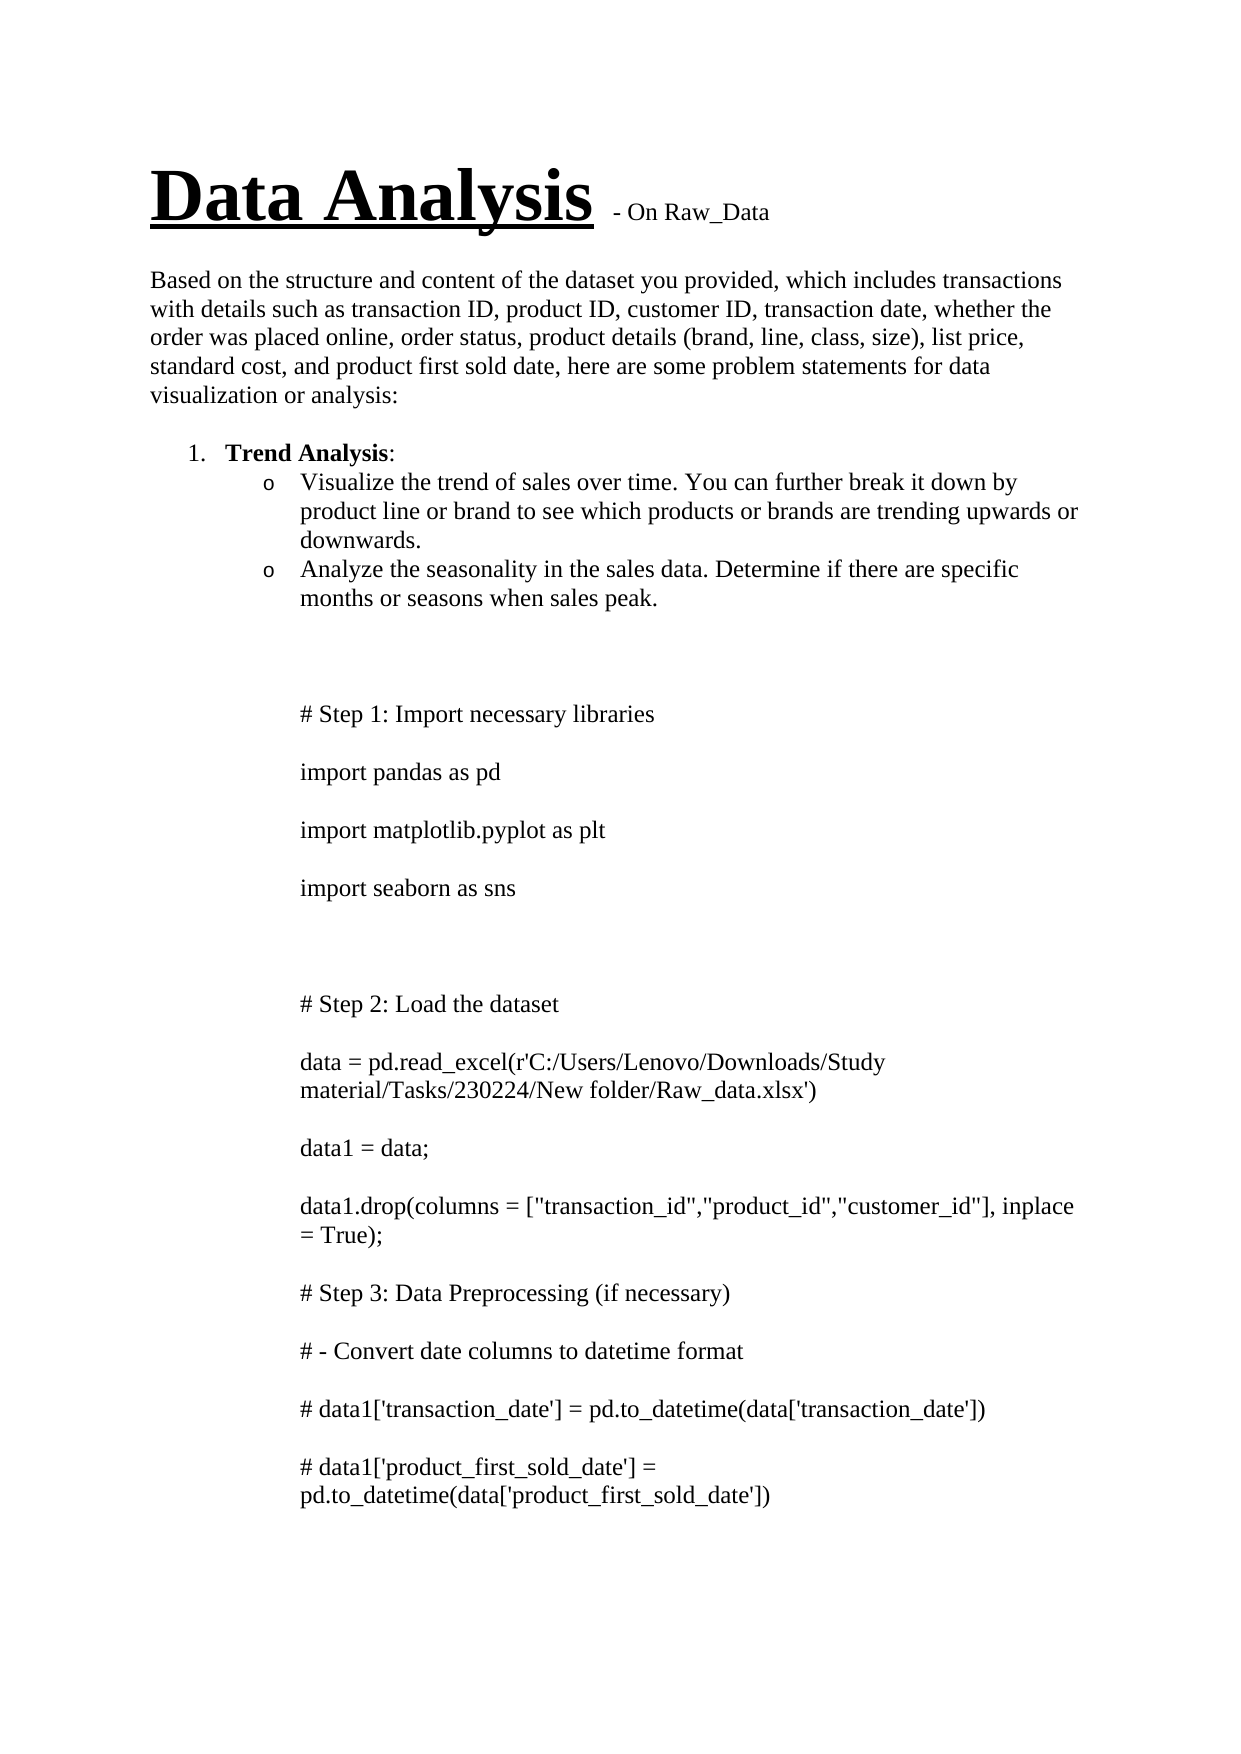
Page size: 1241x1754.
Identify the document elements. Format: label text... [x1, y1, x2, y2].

text import matplotlib.pyplot as plt [300, 815, 1090, 844]
text # data1['transaction_date'] = pd.to_datetime(data['transaction_date']) [300, 1394, 1090, 1422]
text # Step 3: Data Preprocessing (if necessary) [300, 1278, 1090, 1307]
list Trend Analysis: [187, 438, 1090, 467]
list Analyze the seasonality in the sales data. Determine if there are specific months or seasons when sales peak. [262, 554, 1090, 612]
text # - Convert date columns to datetime format [300, 1336, 1090, 1364]
list Visualize the trend of sales over time. You can further break it down by product line or brand to see which products or brands are trending upwards or downwards. [262, 467, 1090, 554]
text # Step 1: Import necessary libraries [300, 699, 1090, 728]
text # data1['product_first_sold_date'] = pd.to_datetime(data['product_first_sold_date']) [300, 1452, 1090, 1509]
text data1 = data; [300, 1133, 1090, 1162]
text data = pd.read_excel(r'C:/Users/Lenovo/Downloads/Study material/Tasks/230224/New folder/Raw_data.xlsx') [300, 1047, 1090, 1104]
text import pandas as pd [300, 757, 1090, 786]
text # Step 2: Load the dataset [300, 989, 1090, 1017]
text Data Analysis - On Raw_Data Based on the structure and content of the dataset you provided, which includes transactions with details such as transaction ID, product ID, customer ID, transaction date, whether the order was placed online, order status, product details (brand, line, class, size), list price, standard cost, and product first sold date, here are some problem statements for data visualization or analysis: [150, 150, 1090, 409]
text import seaborn as sns [300, 873, 1090, 902]
text data1.drop(columns = ["transaction_id","product_id","customer_id"], inplace = True); [300, 1191, 1090, 1249]
